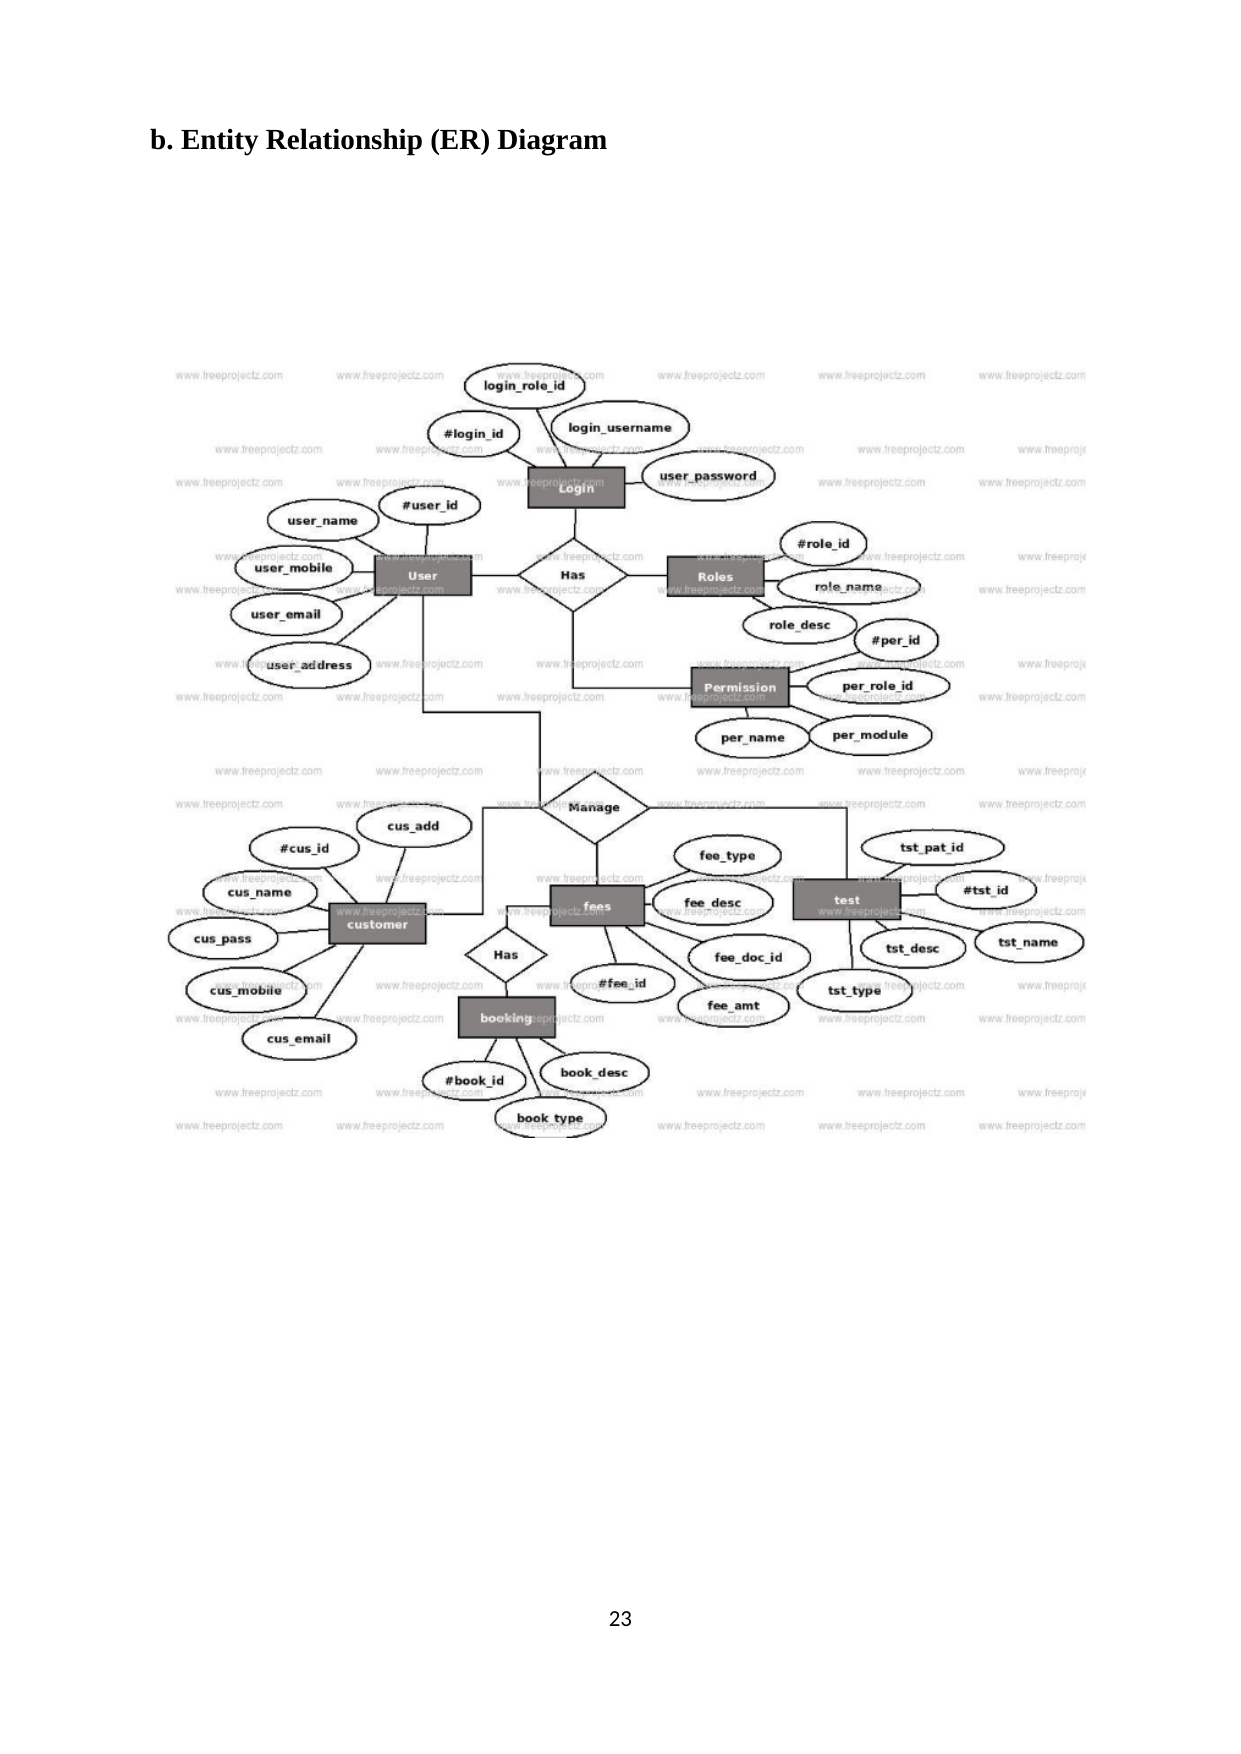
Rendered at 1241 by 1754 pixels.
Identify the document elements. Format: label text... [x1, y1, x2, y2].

text b. Entity Relationship (ER) Diagram [150, 122, 1090, 155]
picture [150, 356, 1091, 1138]
